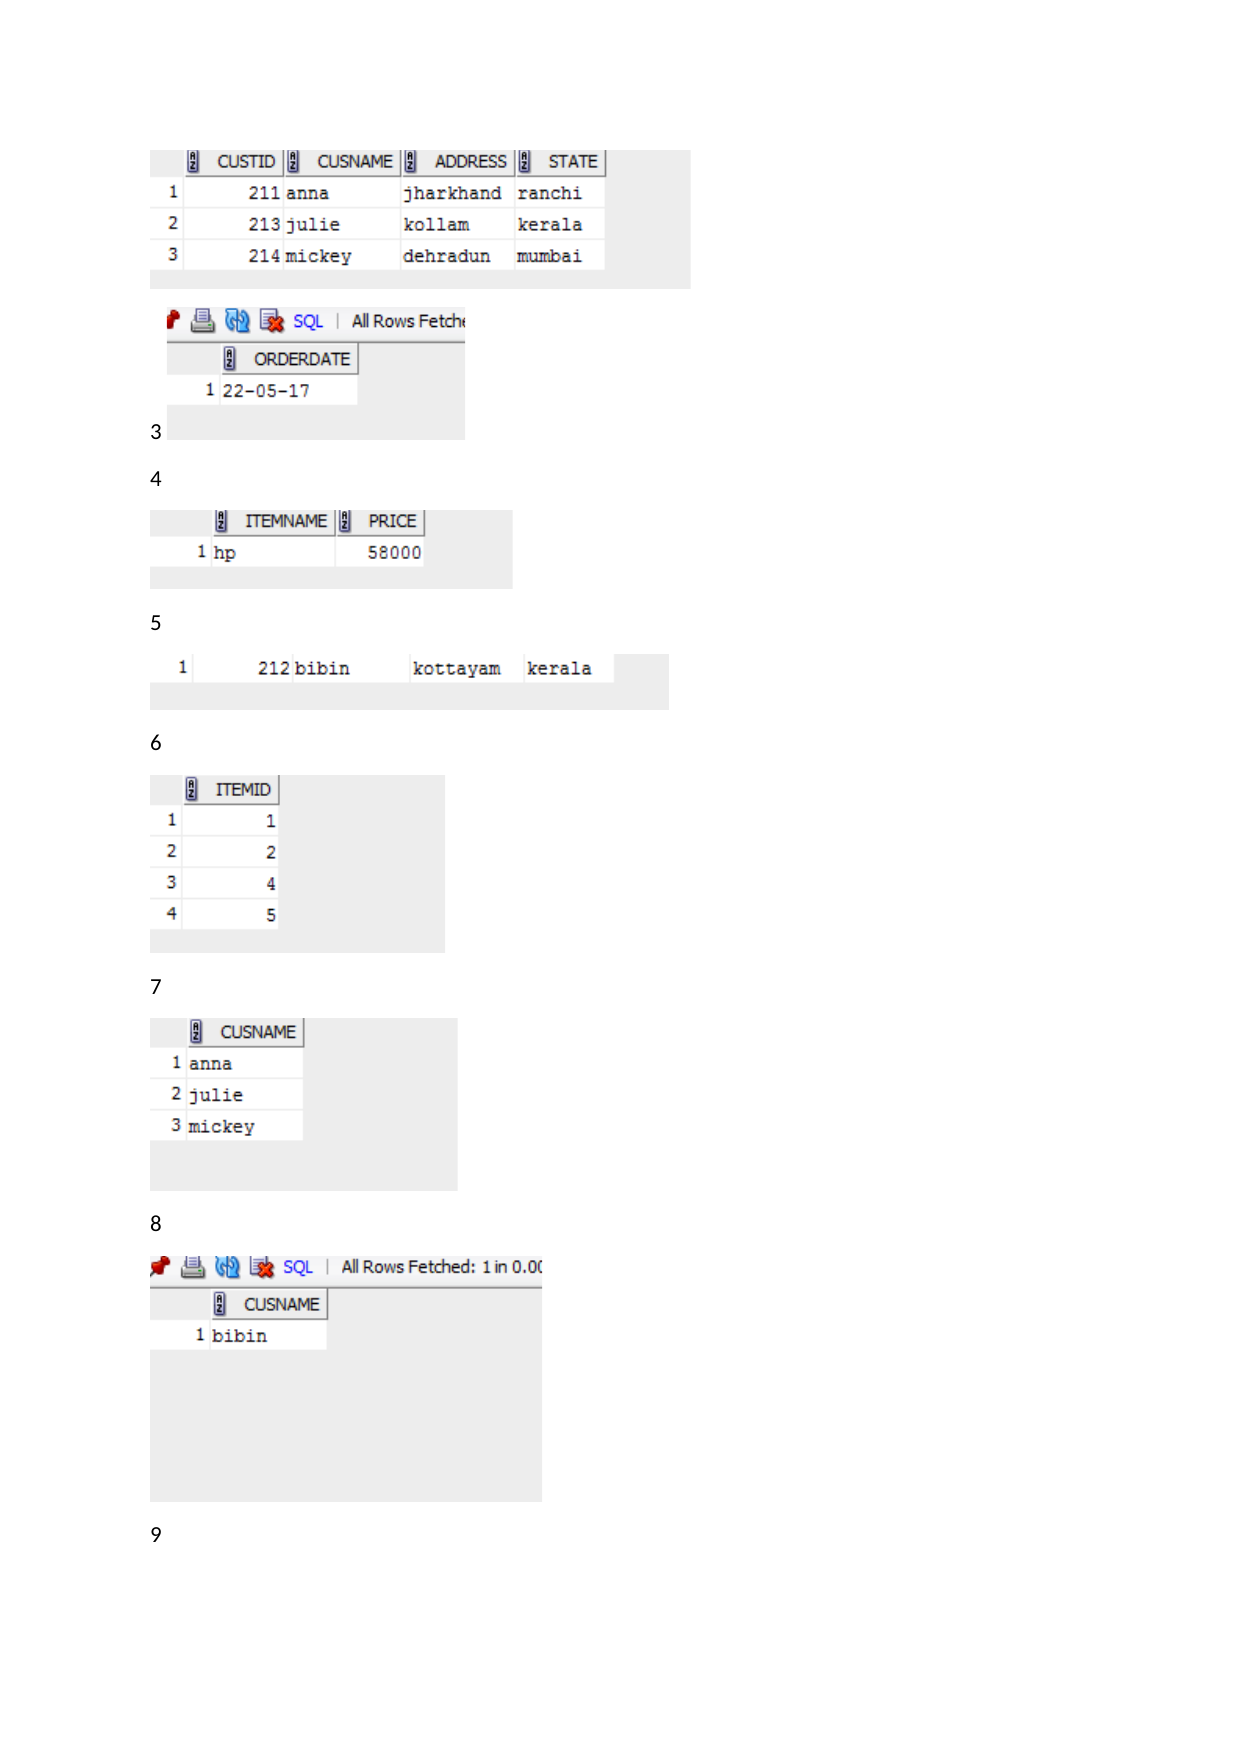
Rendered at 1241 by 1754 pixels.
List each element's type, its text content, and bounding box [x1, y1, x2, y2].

picture [150, 654, 669, 710]
text 4 [150, 464, 1090, 492]
picture [150, 1018, 458, 1191]
picture [166, 307, 466, 440]
text 7 [150, 972, 1090, 1000]
text 8 [150, 1209, 1090, 1237]
picture [150, 510, 513, 589]
picture [150, 775, 446, 953]
picture [150, 1256, 543, 1502]
picture [150, 150, 691, 289]
text 5 [150, 608, 1090, 636]
text 6 [150, 728, 1090, 756]
text 9 [150, 1521, 1090, 1548]
